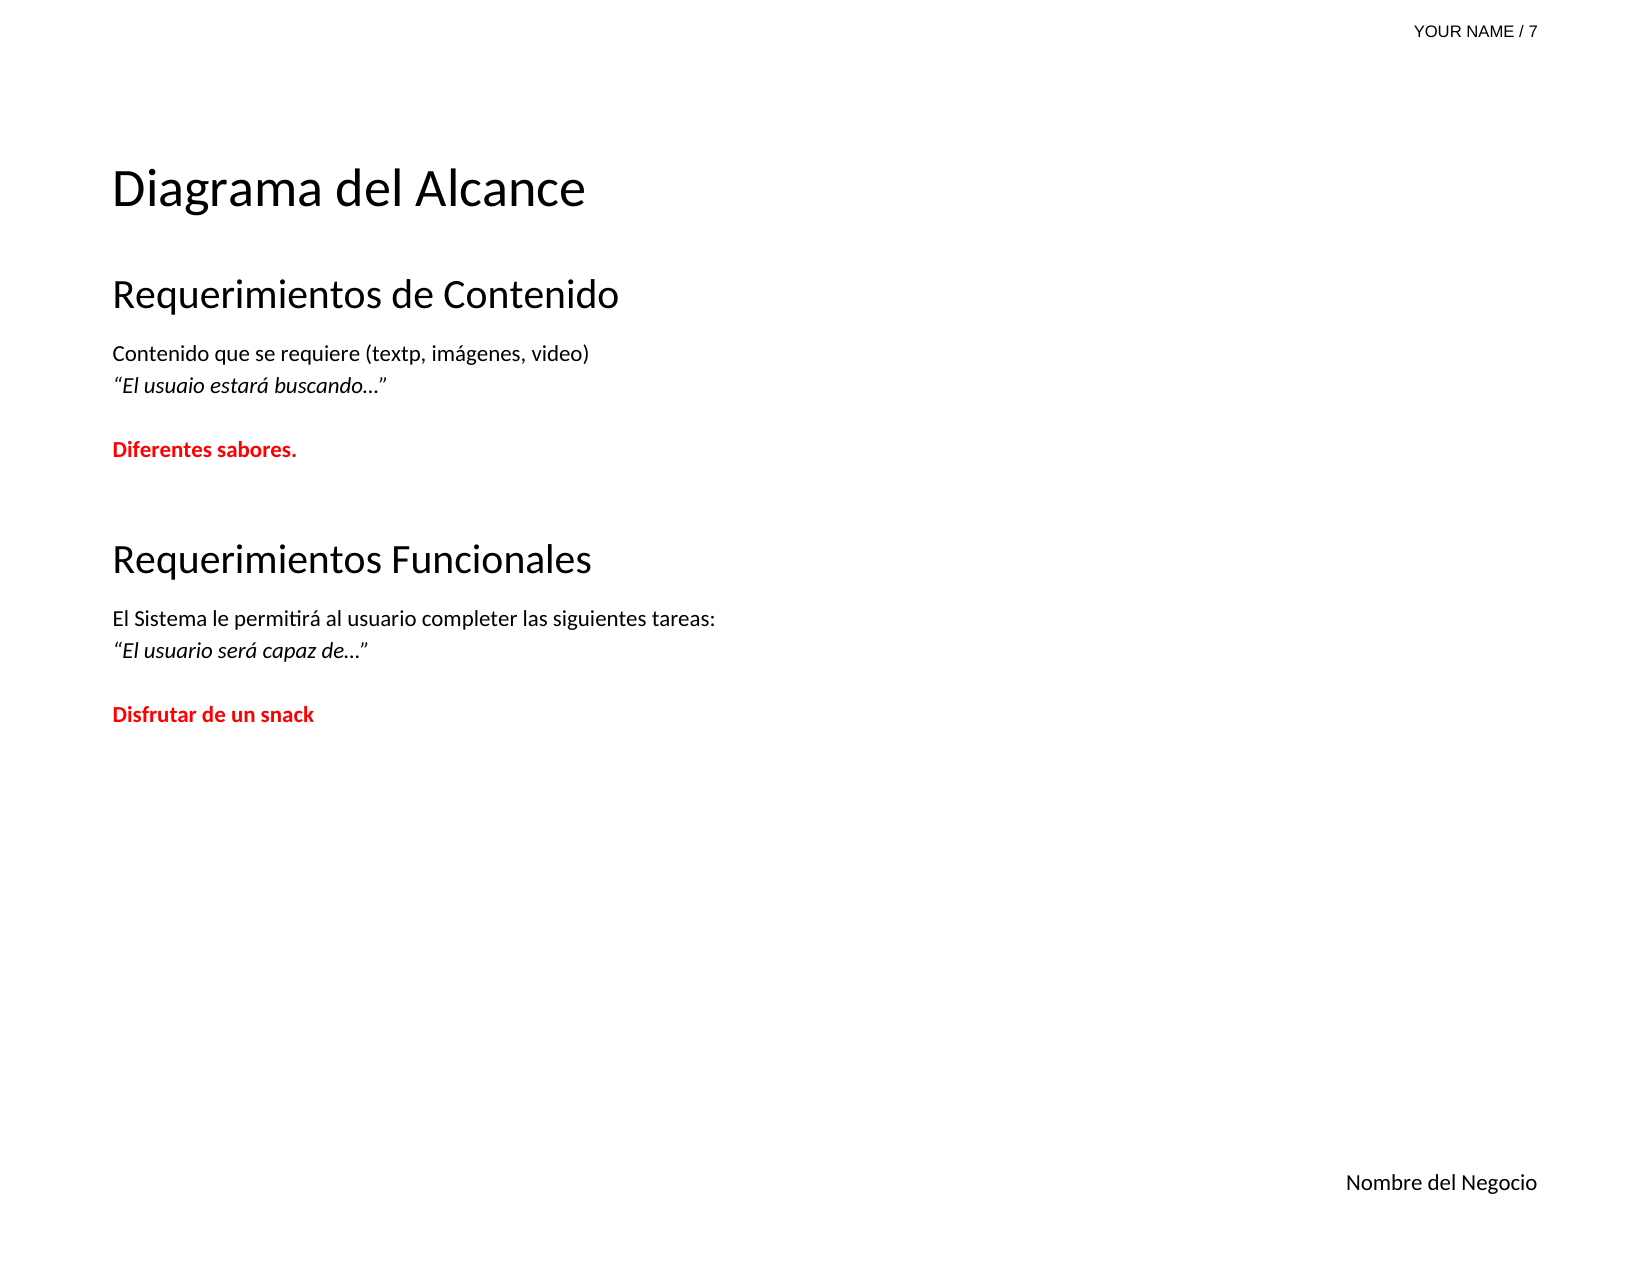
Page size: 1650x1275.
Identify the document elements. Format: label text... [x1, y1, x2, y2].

text Diferentes sabores. [112, 435, 1537, 463]
text Contenido que se requiere (textp, imágenes, video) “El usuaio estará buscando…” [112, 339, 1537, 399]
text El Sistema le permitirá al usuario completer las siguientes tareas: [112, 604, 1537, 632]
subtitle Diagrama del Alcance [112, 154, 1537, 220]
text Disfrutar de un snack [112, 701, 1537, 729]
text “El usuario será capaz de…” [112, 636, 1537, 664]
subtitle Requerimientos de Contenido [112, 268, 1537, 318]
subtitle Requerimientos Funcionales [112, 533, 1537, 584]
